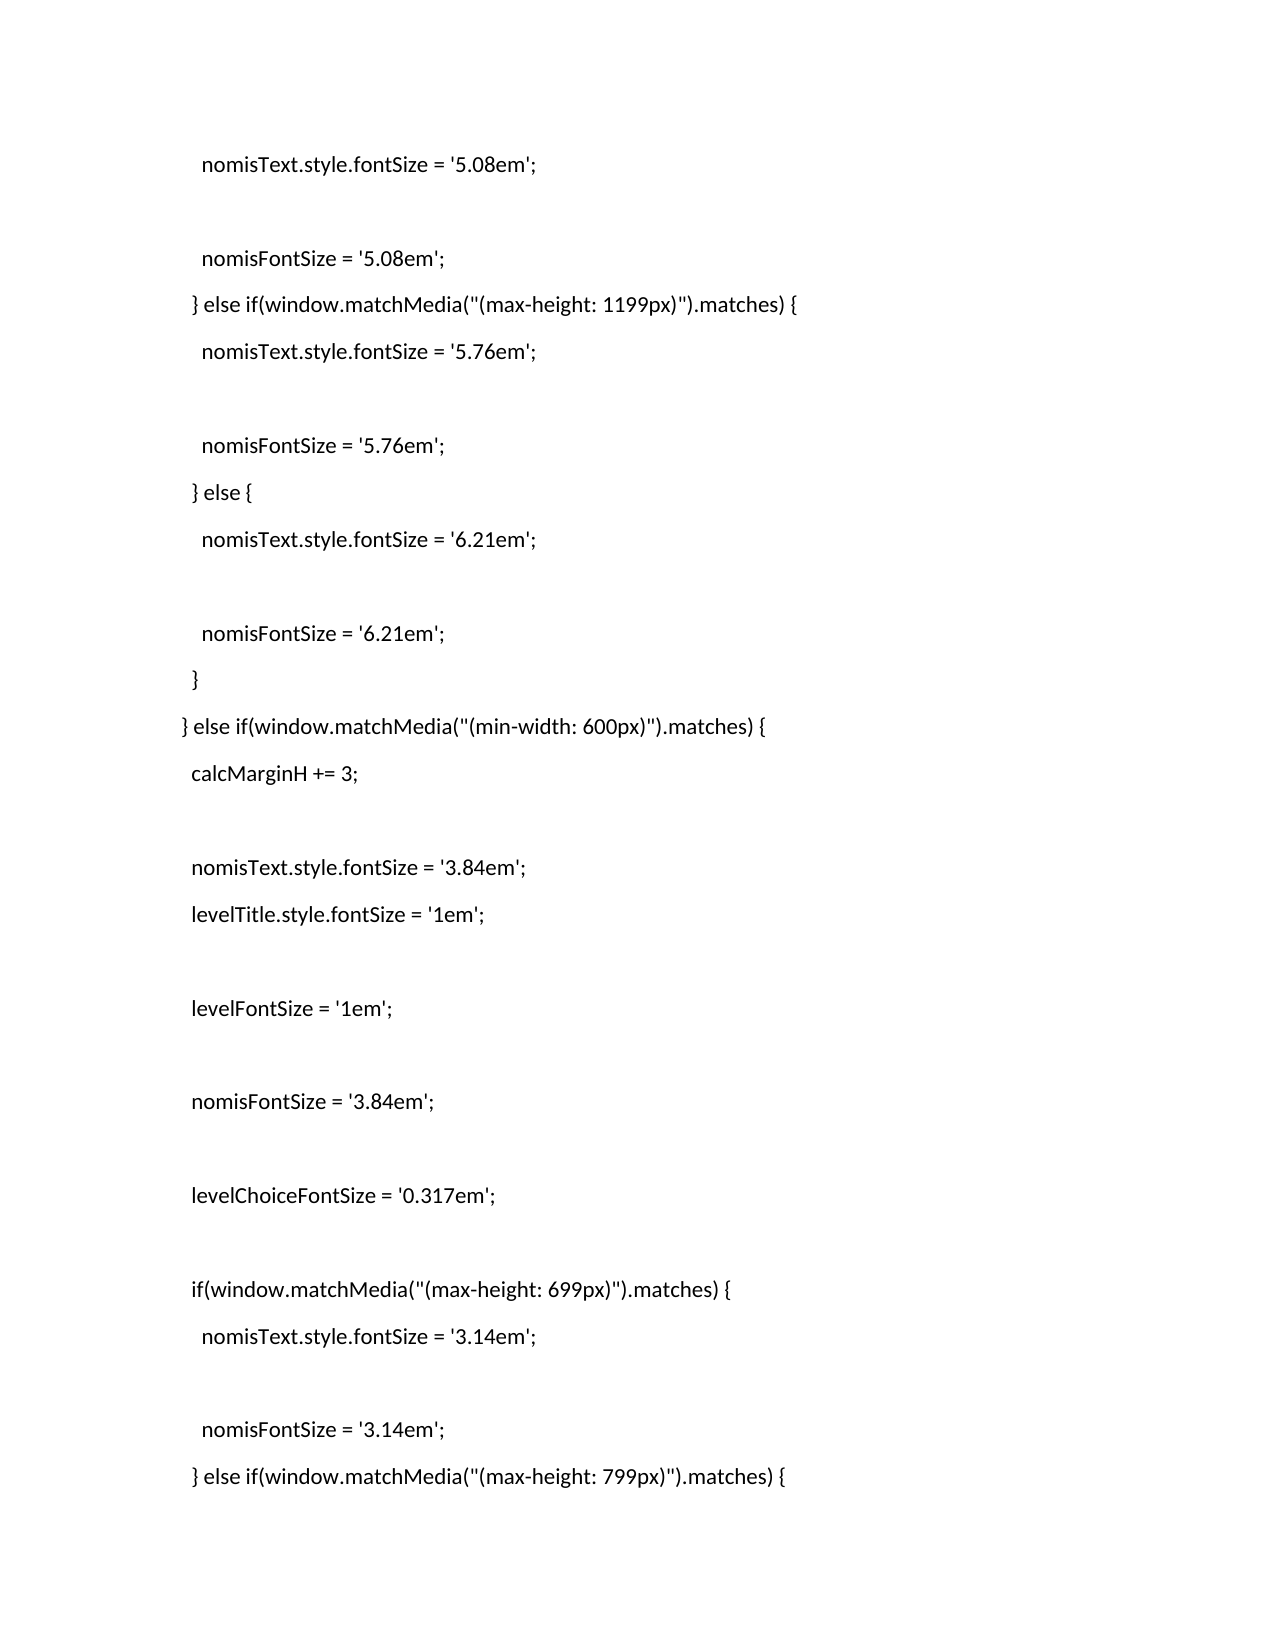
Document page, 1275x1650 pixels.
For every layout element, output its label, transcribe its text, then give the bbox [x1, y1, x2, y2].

text levelTitle.style.fontSize = '1em'; [150, 900, 1125, 928]
text } else if(window.matchMedia("(min-width: 600px)").matches) { [150, 712, 1125, 741]
text nomisText.style.fontSize = '5.76em'; [150, 337, 1125, 366]
text if(window.matchMedia("(max-height: 699px)").matches) { [150, 1275, 1125, 1303]
text } [150, 666, 1125, 694]
text levelChoiceFontSize = '0.317em'; [150, 1181, 1125, 1209]
text nomisFontSize = '6.21em'; [150, 619, 1125, 647]
text nomisFontSize = '3.84em'; [150, 1087, 1125, 1116]
text levelFontSize = '1em'; [150, 994, 1125, 1022]
text nomisText.style.fontSize = '3.84em'; [150, 853, 1125, 881]
text } else { [150, 478, 1125, 506]
text } else if(window.matchMedia("(max-height: 799px)").matches) { [150, 1462, 1125, 1491]
text nomisFontSize = '5.08em'; [150, 244, 1125, 272]
text nomisFontSize = '5.76em'; [150, 431, 1125, 459]
text calcMarginH += 3; [150, 759, 1125, 787]
text nomisText.style.fontSize = '5.08em'; [150, 150, 1125, 178]
text } else if(window.matchMedia("(max-height: 1199px)").matches) { [150, 291, 1125, 319]
text nomisFontSize = '3.14em'; [150, 1416, 1125, 1444]
text nomisText.style.fontSize = '6.21em'; [150, 525, 1125, 553]
text nomisText.style.fontSize = '3.14em'; [150, 1322, 1125, 1350]
